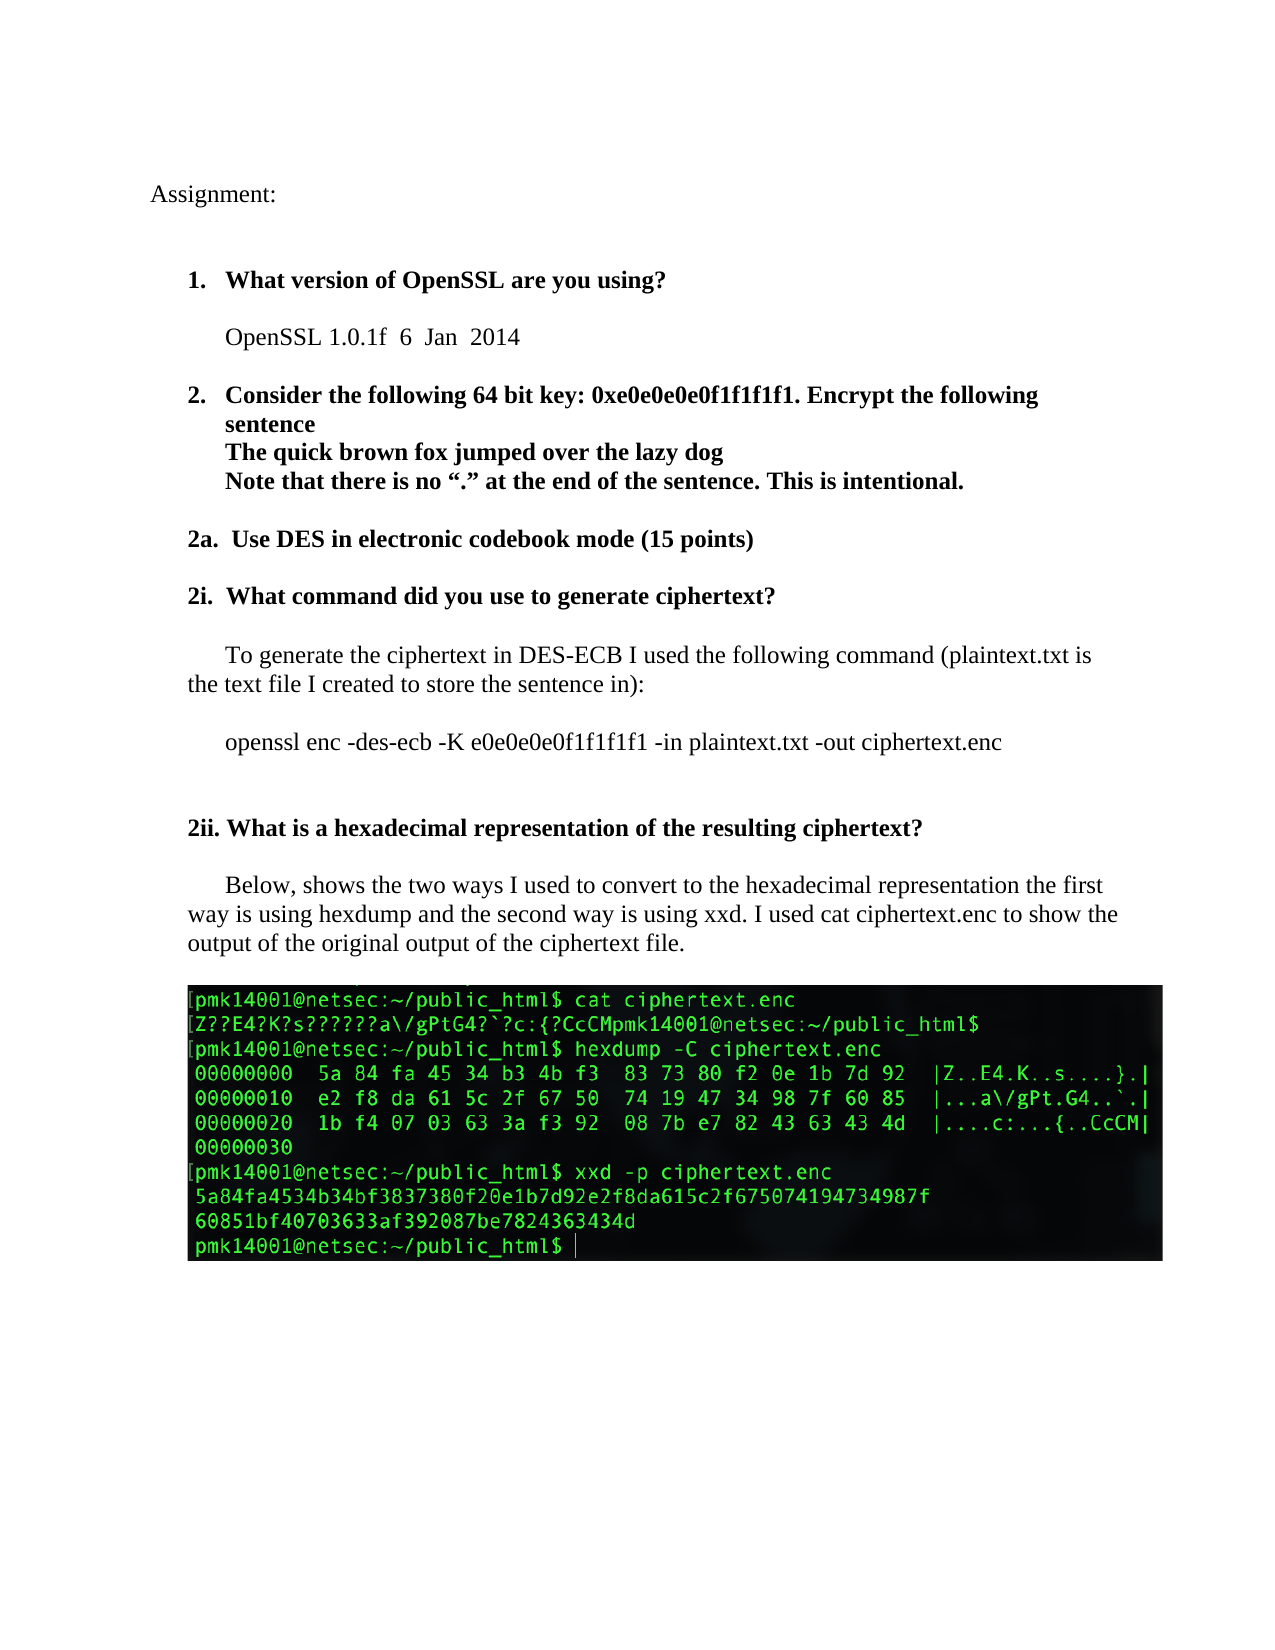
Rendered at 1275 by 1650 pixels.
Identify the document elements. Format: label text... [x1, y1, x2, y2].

text OpenSSL 1.0.1f 6 Jan 2014 [187, 322, 1125, 351]
text To generate the ciphertext in DES-ECB I used the following command (plaintext.txt is the text file I created to store the sentence in): [187, 641, 1125, 698]
text Below, shows the two ways I used to convert to the hexadecimal representation the first way is using hexdump and the second way is using xxd. I used cat ciphertext.enc to show the output of the original output of the ciphertext file. [187, 871, 1125, 957]
list What version of OpenSSL are you using? [187, 265, 1125, 294]
text Assignment: [150, 179, 1125, 207]
text 2a. Use DES in electronic codebook mode (15 points) [187, 524, 1125, 552]
text openssl enc -des-ecb -K e0e0e0e0f1f1f1f1 -in plaintext.txt -out ciphertext.enc [187, 727, 1125, 756]
list The quick brown fox jumped over the lazy dog [225, 437, 1125, 466]
list Consider the following 64 bit key: 0xe0e0e0e0f1f1f1f1. Encrypt the following sentence [187, 380, 1125, 437]
text 2ii. What is a hexadecimal representation of the resulting ciphertext? [187, 813, 1125, 842]
list Note that there is no “.” at the end of the sentence. This is intentional. [225, 466, 1125, 495]
picture [187, 985, 1163, 1261]
text 2i. What command did you use to generate ciphertext? [187, 581, 1125, 610]
